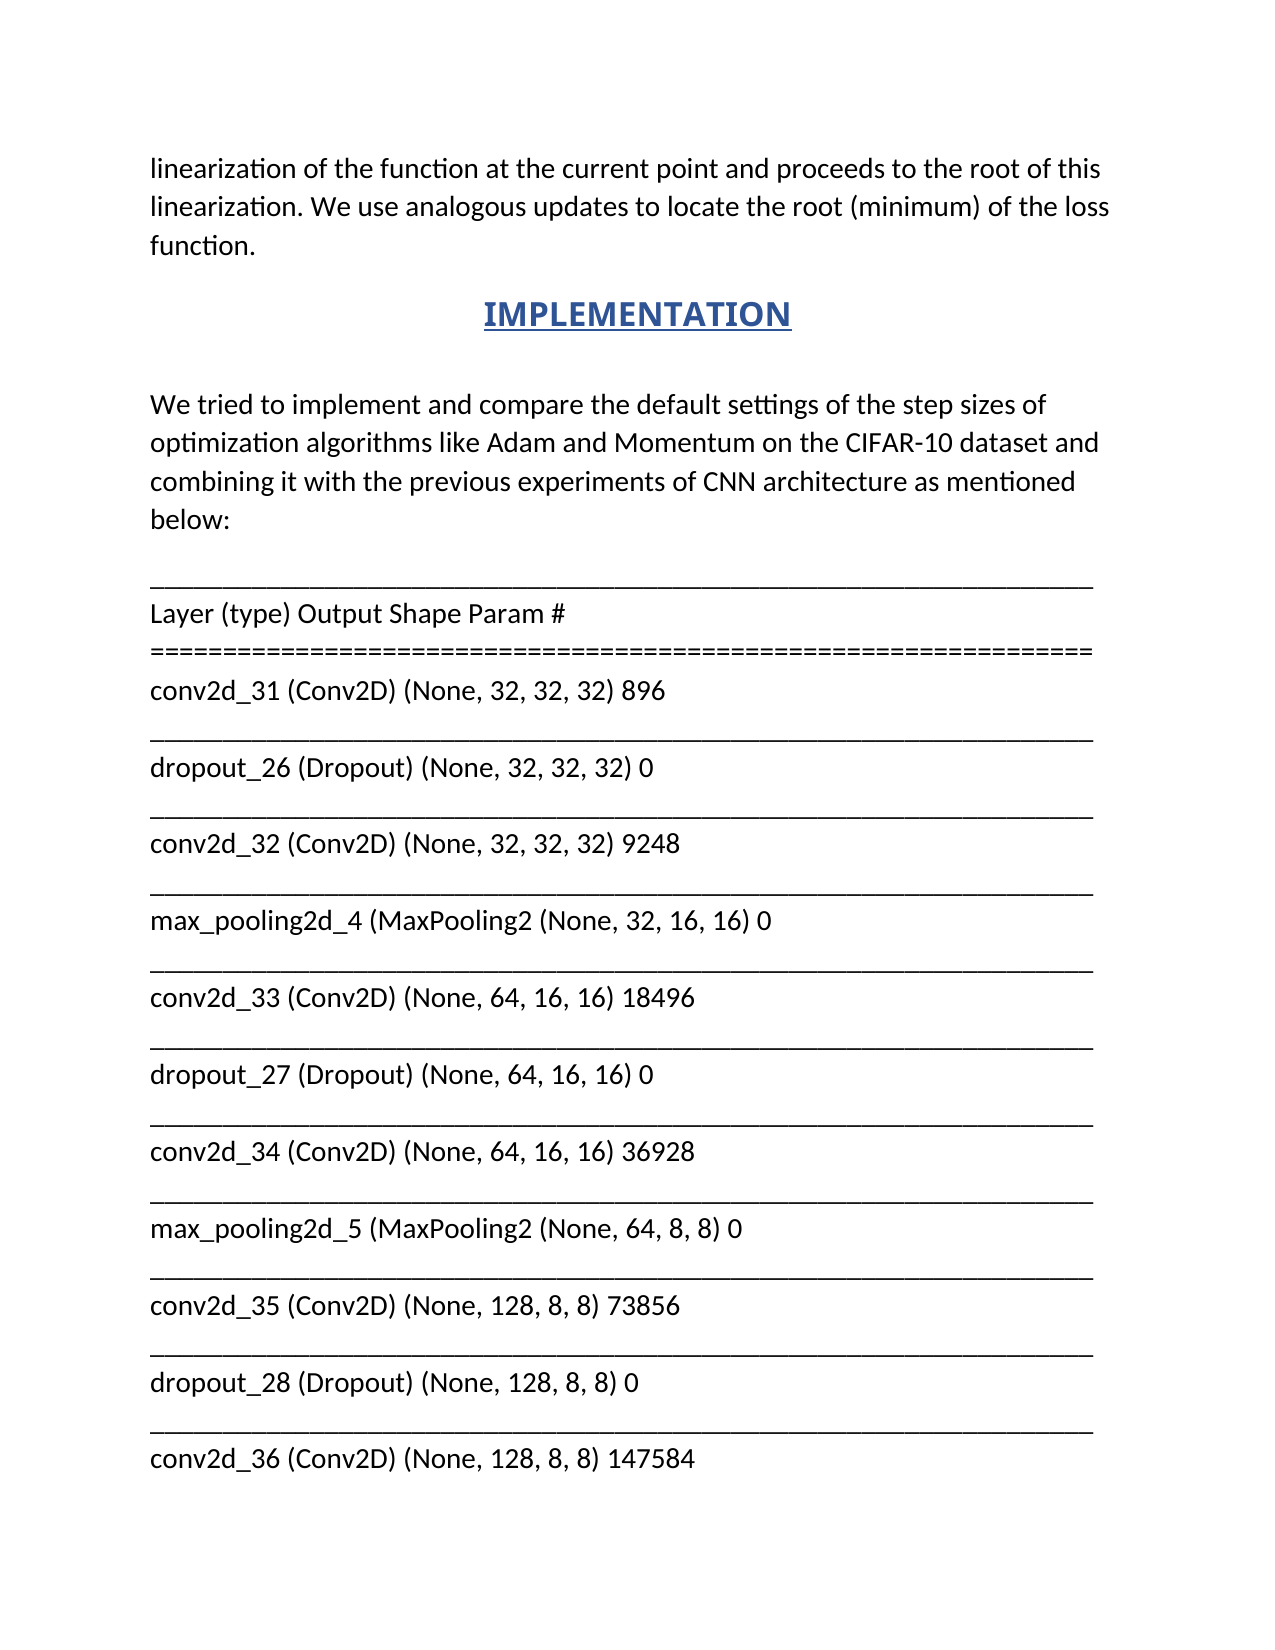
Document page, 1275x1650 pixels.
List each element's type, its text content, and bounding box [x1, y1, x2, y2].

text We tried to implement and compare the default settings of the step sizes of optimization algorithms like Adam and Momentum on the CIFAR-10 dataset and combining it with the previous experiments of CNN architecture as mentioned below: [150, 386, 1125, 537]
subtitle IMPLEMENTATION [150, 290, 1125, 336]
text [150, 150, 1125, 262]
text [150, 557, 1125, 1476]
